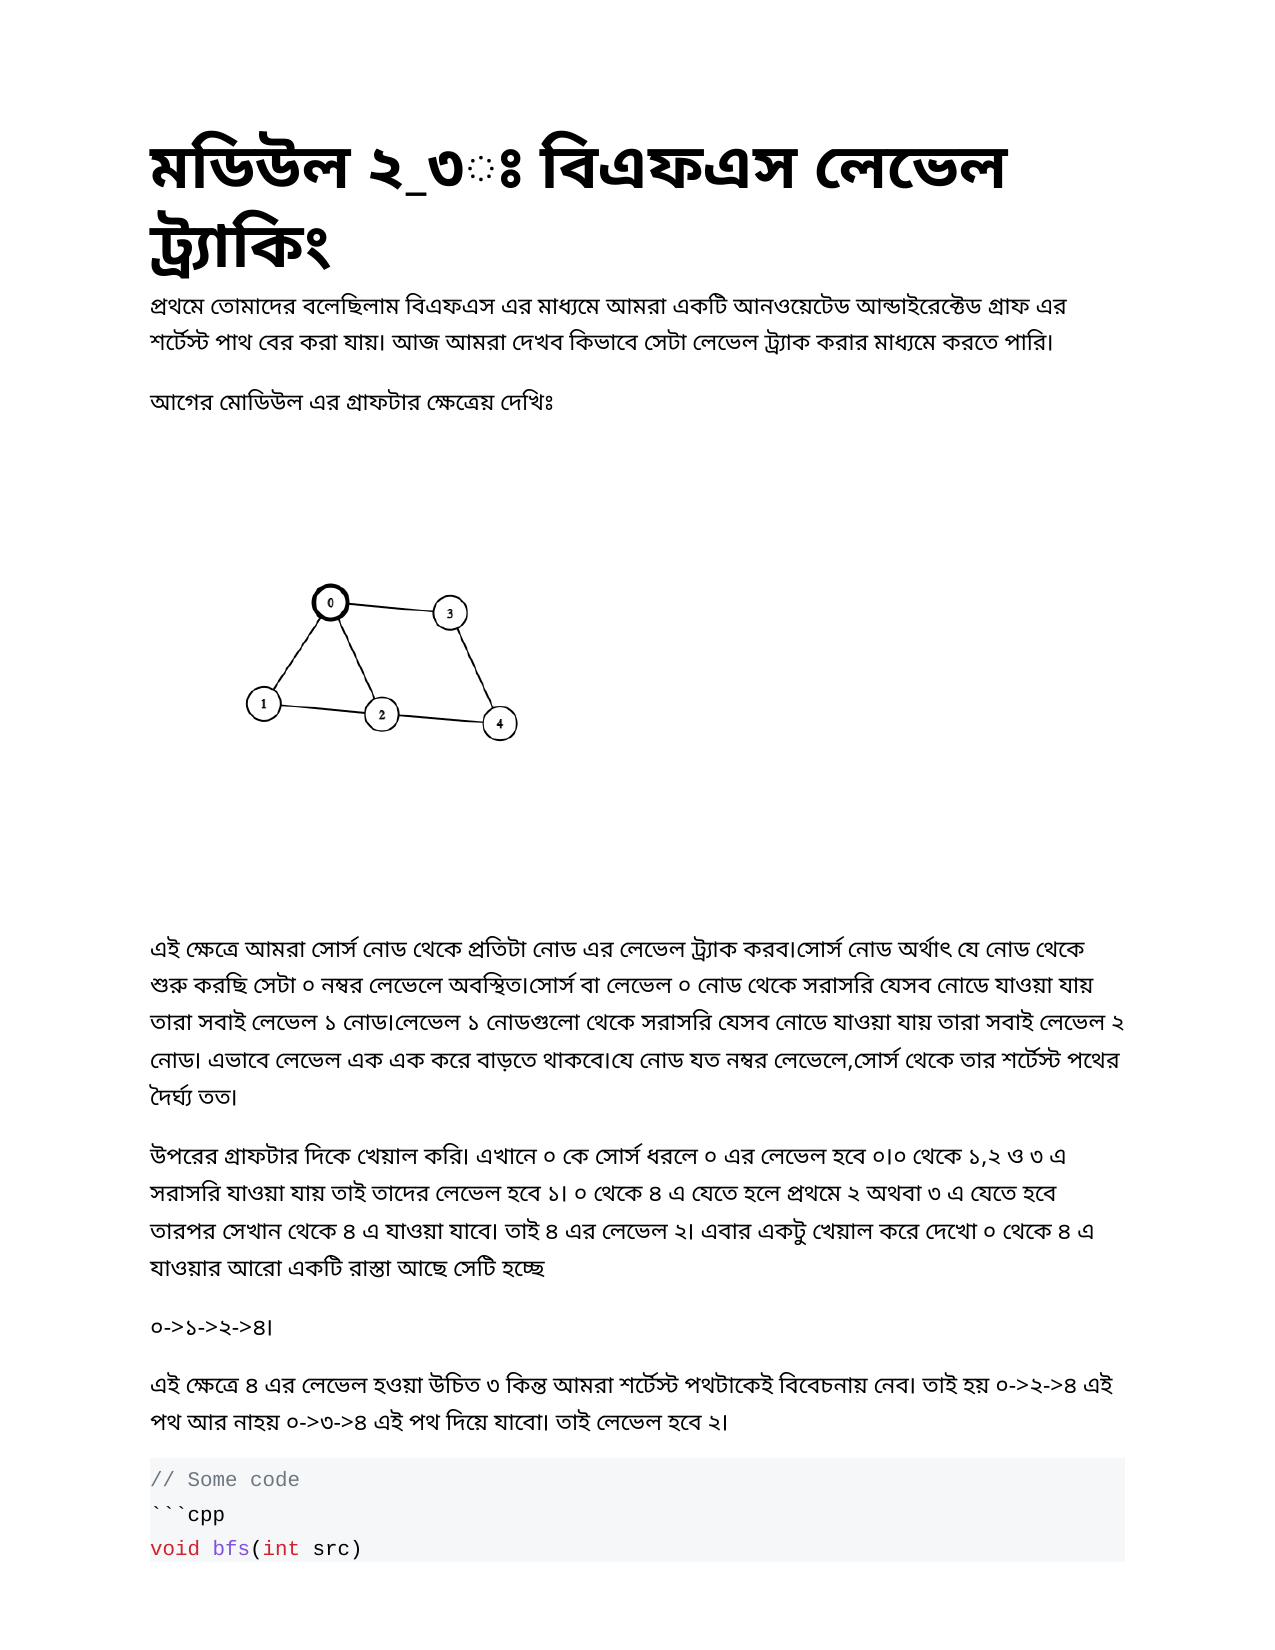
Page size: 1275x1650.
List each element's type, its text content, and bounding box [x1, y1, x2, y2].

text আগের মোডিউল এর গ্রাফটার ক্ষেত্রেয় দেখিঃ [150, 378, 1125, 415]
text উপরের গ্রাফটার দিকে খেয়াল করি। এখানে ০ কে সোর্স ধরলে ০ এর লেভেল হবে ০।০ থেকে ১,২ ও ৩ এ সরাসরি যাওয়া যায় তাই তাদের লেভেল হবে ১। ০ থেকে ৪ এ যেতে হলে প্রথমে ২ অথবা ৩ এ যেতে হবে তারপর সেখান থেকে ৪ এ যাওয়া যাবে। তাই ৪ এর লেভেল ২। এবার একটু খেয়াল করে দেখো ০ থেকে ৪ এ যাওয়ার আরো একটি রাস্তা আছে সেটি হচ্ছে [150, 1133, 1125, 1283]
text void bfs(int src) [150, 1527, 1125, 1562]
subtitle মডিউল ২_৩ঃ বিএফএস লেভেল ট্র্যাকিং [150, 122, 1125, 282]
text ০->১->২->৪। [150, 1304, 1125, 1342]
text প্রথমে তোমাদের বলেছিলাম বিএফএস এর মাধ্যমে আমরা একটি আনওয়েটেড আন্ডাইরেক্টেড গ্রাফ এর শর্টেস্ট পাথ বের করা যায়। আজ আমরা দেখব কিভাবে সেটা লেভেল ট্র্যাক করার মাধ্যমে করতে পারি। [150, 282, 1125, 357]
text এই ক্ষেত্রে ৪ এর লেভেল হওয়া উচিত ৩ কিন্ত আমরা শর্টেস্ট পথটাকেই বিবেচনায় নেব। তাই হয় ০->২->৪ এই পথ আর নাহয় ০->৩->৪ এই পথ দিয়ে যাবো। তাই লেভেল হবে ২। [150, 1363, 1125, 1438]
picture [150, 436, 619, 905]
text ```cpp [150, 1493, 1125, 1527]
text // Some code [150, 1458, 1125, 1493]
text এই ক্ষেত্রে আমরা সোর্স নোড থেকে প্রতিটা নোড এর লেভেল ট্র্যাক করব।সোর্স নোড অর্থাৎ যে নোড থেকে শুরু করছি সেটা ০ নম্বর লেভেলে অবস্থিত।সোর্স বা লেভেল ০ নোড থেকে সরাসরি যেসব নোডে যাওয়া যায় তারা সবাই লেভেল ১ নোড।লেভেল ১ নোডগুলো থেকে সরাসরি যেসব নোডে যাওয়া যায় তারা সবাই লেভেল ২ নোড। এভাবে লেভেল এক এক করে বাড়তে থাকবে।যে নোড যত নম্বর লেভেলে,সোর্স থেকে তার শর্টেস্ট পথের দৈর্ঘ্য তত। [150, 925, 1125, 1113]
